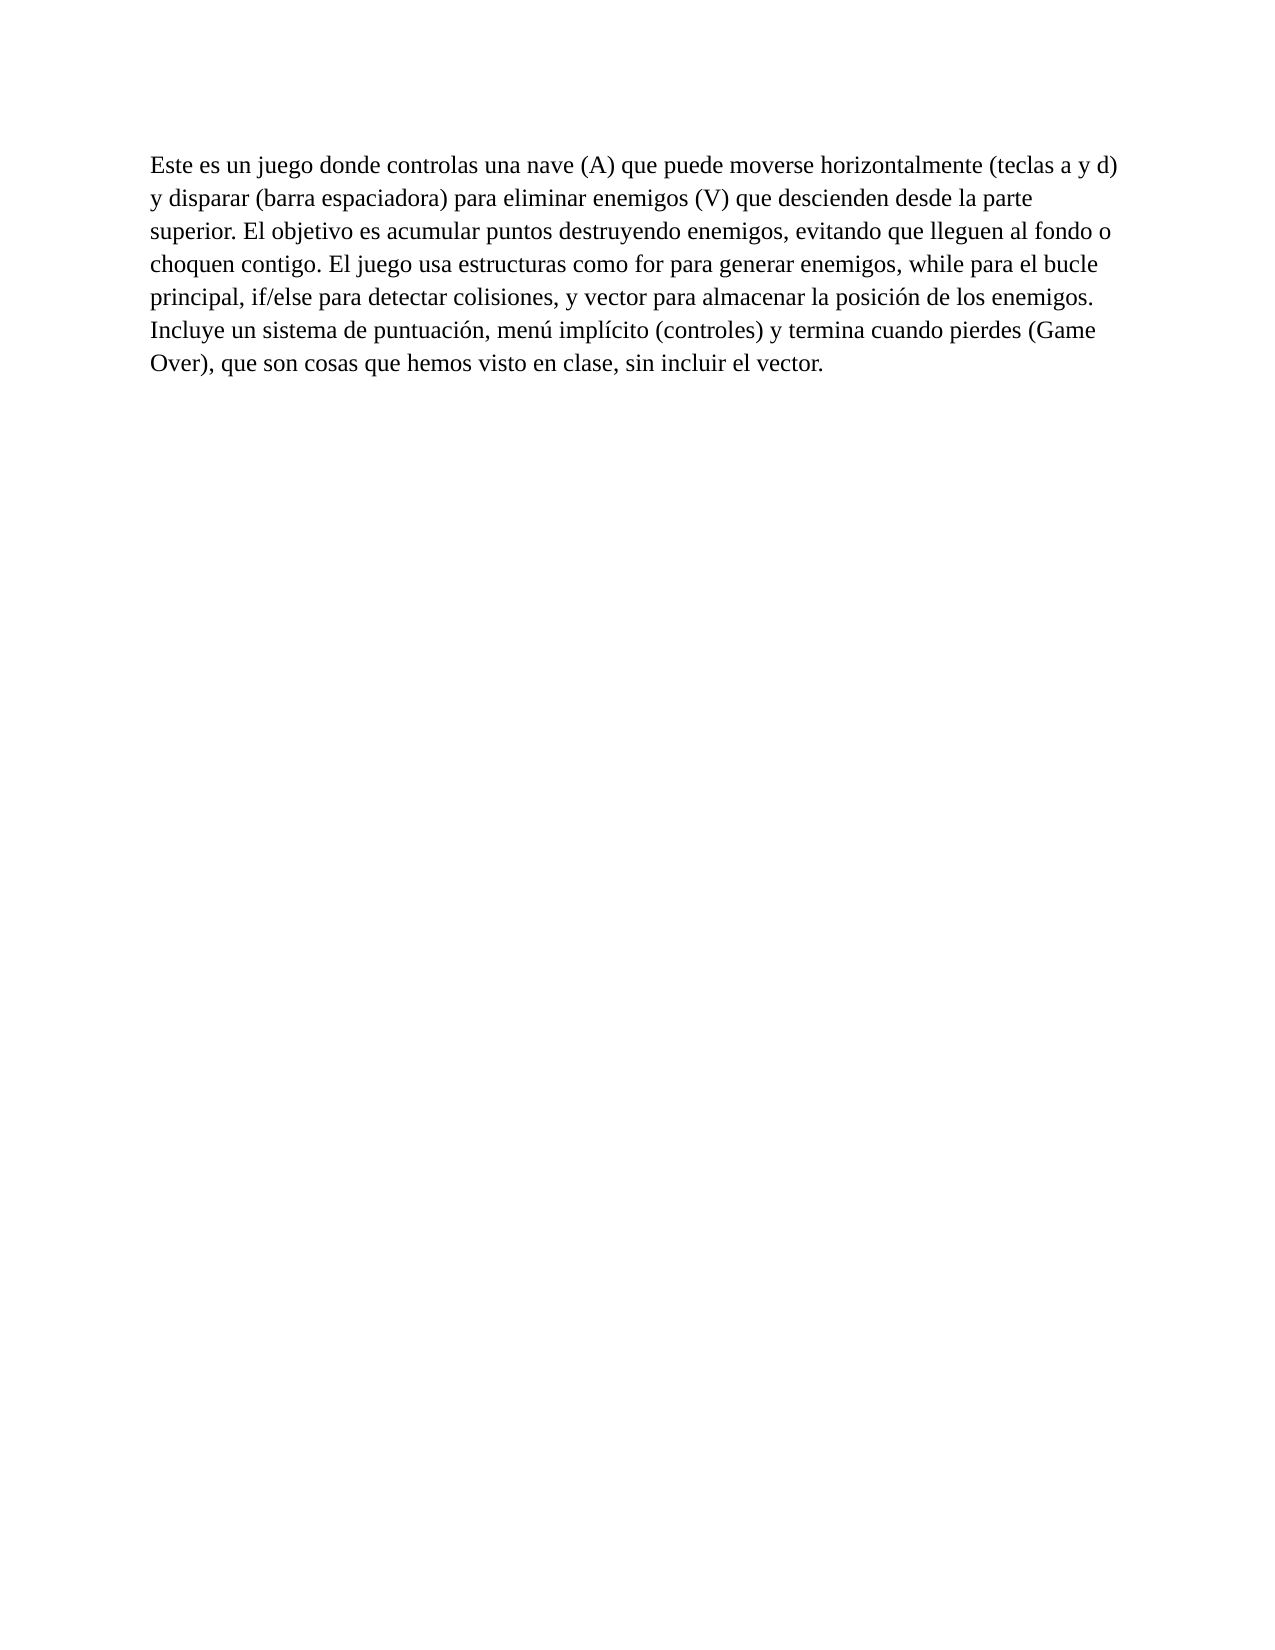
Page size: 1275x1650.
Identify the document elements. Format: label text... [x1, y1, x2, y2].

text Este es un juego donde controlas una nave (A) que puede moverse horizontalmente (teclas a y d) y disparar (barra espaciadora) para eliminar enemigos (V) que descienden desde la parte superior. El objetivo es acumular puntos destruyendo enemigos, evitando que lleguen al fondo o choquen contigo. El juego usa estructuras como for para generar enemigos, while para el bucle principal, if/else para detectar colisiones, y vector para almacenar la posición de los enemigos. Incluye un sistema de puntuación, menú implícito (controles) y termina cuando pierdes (Game Over), que son cosas que hemos visto en clase, sin incluir el vector. [150, 150, 1125, 377]
